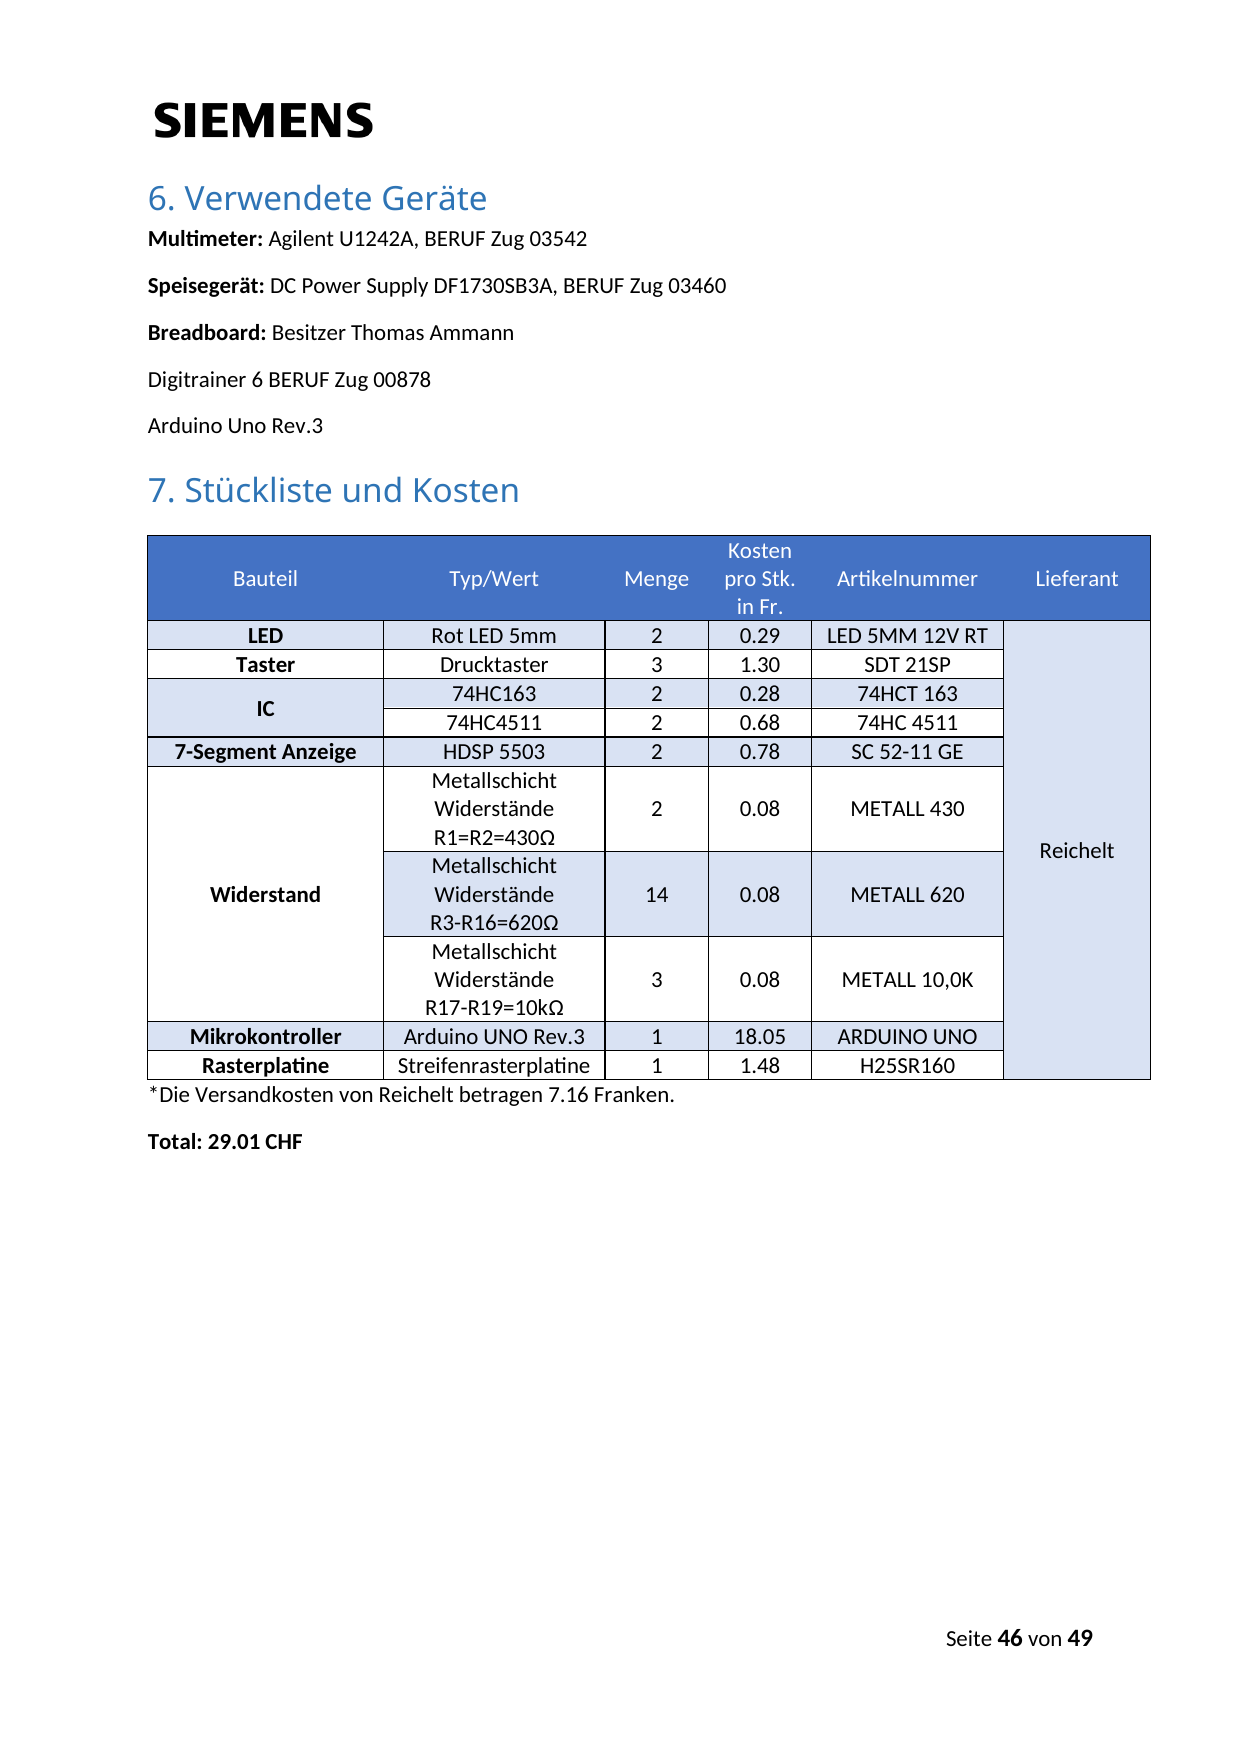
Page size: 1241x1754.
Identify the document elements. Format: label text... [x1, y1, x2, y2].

table_cell 3 [606, 937, 708, 1021]
table_cell 0.78 [709, 738, 811, 766]
table_cell 1 [606, 1022, 708, 1050]
table_cell 2 [606, 679, 708, 707]
table_cell Streifenrasterplatine [384, 1051, 604, 1079]
table_cell SC 52-11 GE [812, 738, 1003, 766]
text Breadboard: Besitzer Thomas Ammann [148, 318, 1093, 346]
table_header Bauteil [148, 536, 383, 620]
table_header Menge [605, 536, 708, 620]
table_cell 1.30 [709, 650, 811, 678]
table_cell 18.05 [709, 1022, 811, 1050]
table_cell 74HC163 [384, 679, 604, 707]
table_cell 3 [606, 650, 708, 678]
table_header Lieferant [1003, 536, 1150, 620]
table_cell HDSP 5503 [384, 738, 604, 766]
text Total: 29.01 CHF [148, 1127, 1093, 1155]
table_header Typ/Wert [383, 536, 605, 620]
table_cell 1.48 [709, 1051, 811, 1079]
table_cell 2 [606, 767, 708, 851]
table_cell Metallschicht Widerstände R3-R16=620Ω [384, 852, 604, 936]
table_cell Taster [148, 650, 383, 678]
text Speisegerät: DC Power Supply DF1730SB3A, BERUF Zug 03460 [148, 271, 1093, 299]
table_cell LED 5MM 12V RT [812, 621, 1003, 649]
table_cell Rot LED 5mm [384, 621, 604, 649]
table_cell H25SR160 [812, 1051, 1003, 1079]
table_cell Widerstand [148, 767, 383, 1021]
text Arduino Uno Rev.3 [148, 412, 1093, 440]
table_cell 0.08 [709, 937, 811, 1021]
table_cell ARDUINO UNO [812, 1022, 1003, 1050]
table_cell Reichelt [1004, 621, 1150, 1079]
table_cell 0.29 [709, 621, 811, 649]
table_cell 2 [606, 738, 708, 766]
table_cell LED [148, 621, 383, 649]
table_cell METALL 10,0K [812, 937, 1003, 1021]
table_cell 0.68 [709, 709, 811, 736]
table_cell Mikrokontroller [148, 1022, 383, 1050]
table_cell 0.28 [709, 679, 811, 707]
table_cell 2 [606, 709, 708, 736]
text Digitrainer 6 BERUF Zug 00878 [148, 365, 1093, 393]
table_cell METALL 430 [812, 767, 1003, 851]
table_cell Drucktaster [384, 650, 604, 678]
table_header Artikelnummer [812, 536, 1003, 620]
table_cell 74HC 4511 [812, 709, 1003, 736]
table_cell 0.08 [709, 852, 811, 936]
table_cell 14 [606, 852, 708, 936]
table_cell IC [148, 679, 383, 736]
table_cell Rasterplatine [148, 1051, 383, 1079]
table_cell SDT 21SP [812, 650, 1003, 678]
table_cell METALL 620 [812, 852, 1003, 936]
table_cell 74HCT 163 [812, 679, 1003, 707]
table_cell 74HC4511 [384, 709, 604, 736]
text *Die Versandkosten von Reichelt betragen 7.16 Franken. [148, 1080, 1093, 1108]
table_cell 1 [606, 1051, 708, 1079]
subtitle 6. Verwendete Geräte [148, 175, 1093, 221]
table_cell 0.08 [709, 767, 811, 851]
table_cell 2 [606, 621, 708, 649]
text Multimeter: Agilent U1242A, BERUF Zug 03542 [148, 224, 1093, 252]
table_header Kosten pro Stk. in Fr. [708, 536, 812, 620]
table_cell Metallschicht Widerstände R1=R2=430Ω [384, 767, 604, 851]
table_cell Arduino UNO Rev.3 [384, 1022, 604, 1050]
table_cell Metallschicht Widerstände R17-R19=10kΩ [384, 937, 604, 1021]
table_cell 7-Segment Anzeige [148, 738, 383, 766]
subtitle 7. Stückliste und Kosten [148, 467, 1093, 512]
